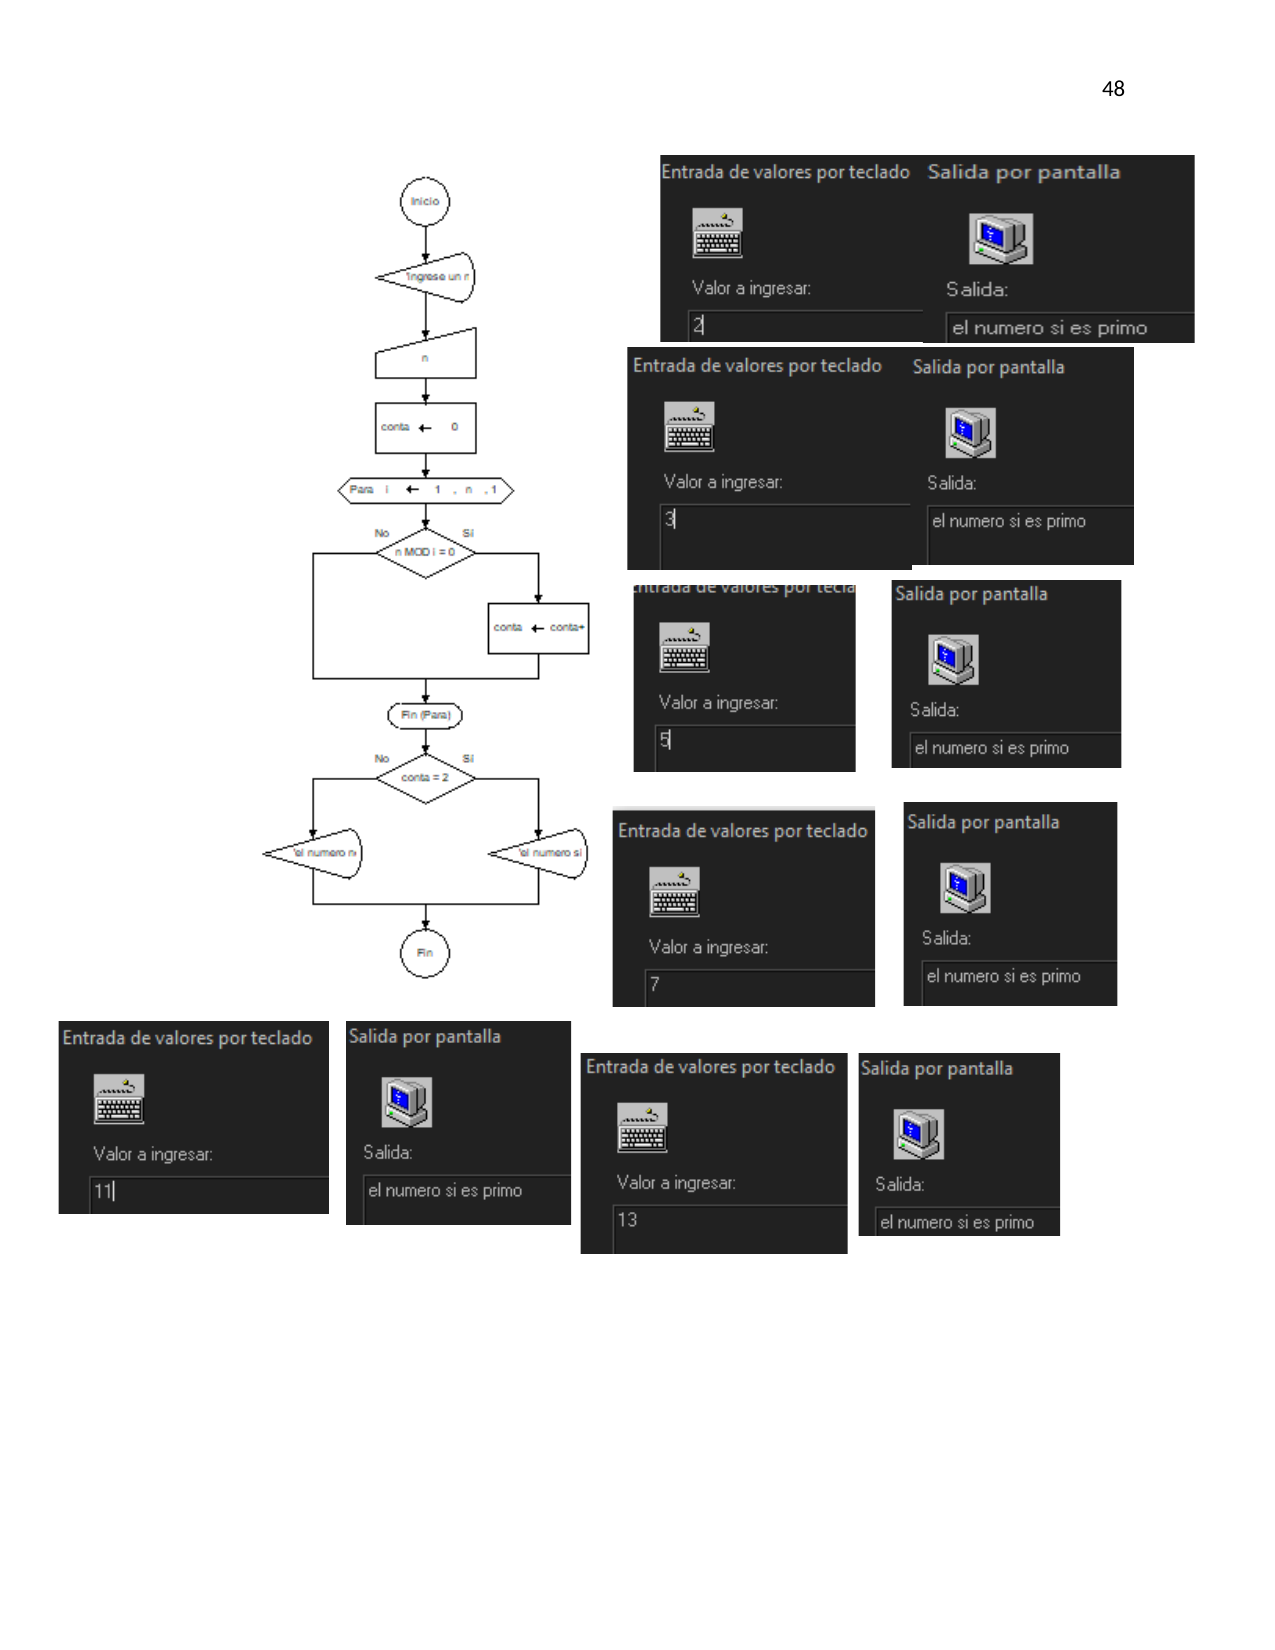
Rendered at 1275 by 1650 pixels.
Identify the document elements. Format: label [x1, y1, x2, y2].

picture [891, 580, 1122, 768]
picture [660, 155, 1195, 343]
picture [580, 1053, 848, 1254]
picture [58, 1021, 329, 1214]
picture [858, 1053, 1061, 1236]
picture [346, 1021, 572, 1225]
picture [225, 150, 876, 1007]
picture [903, 802, 1118, 1006]
picture [627, 347, 1134, 570]
picture [633, 585, 856, 772]
